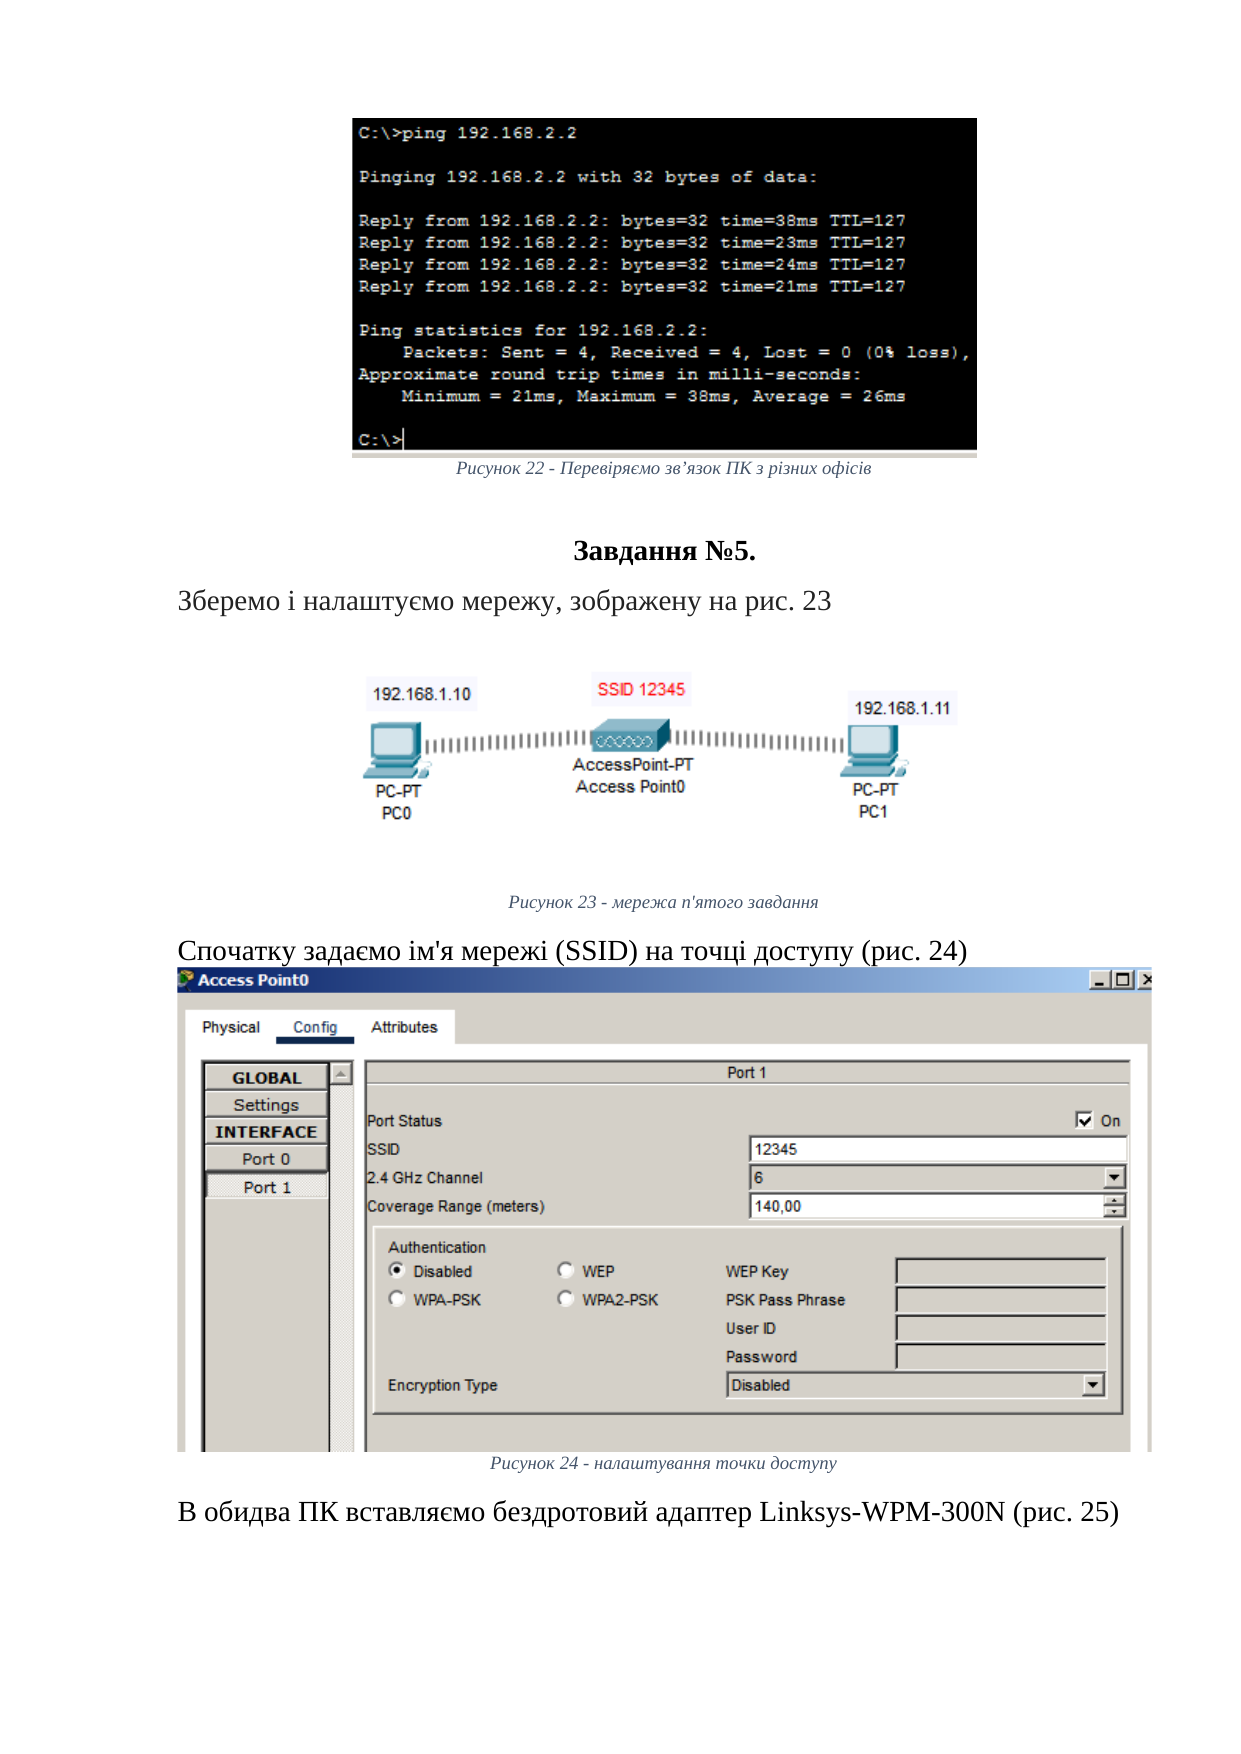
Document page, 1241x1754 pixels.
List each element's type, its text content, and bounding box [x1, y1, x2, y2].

text Рисунок 23 - мережа п'ятого завдання [177, 891, 1152, 913]
text Рисунок 24 - налаштування точки доступу [177, 1452, 1152, 1474]
picture [329, 633, 1000, 879]
text В обидва ПК вставляємо бездротовий адаптер Linksys-WPM-300N (рис. 25) [177, 1494, 1152, 1528]
text Завдання №5. [177, 533, 1152, 567]
text Рисунок 22 - Перевіряємо зв’язок ПК з різних офісів [177, 457, 1152, 479]
picture [352, 118, 977, 458]
text Спочатку задаємо ім'я мережі (SSID) на точці доступу (рис. 24) [177, 933, 1152, 967]
text Зберемо і налаштуємо мережу, зображену на рис. 23 [177, 583, 1152, 617]
picture [177, 967, 1152, 1452]
